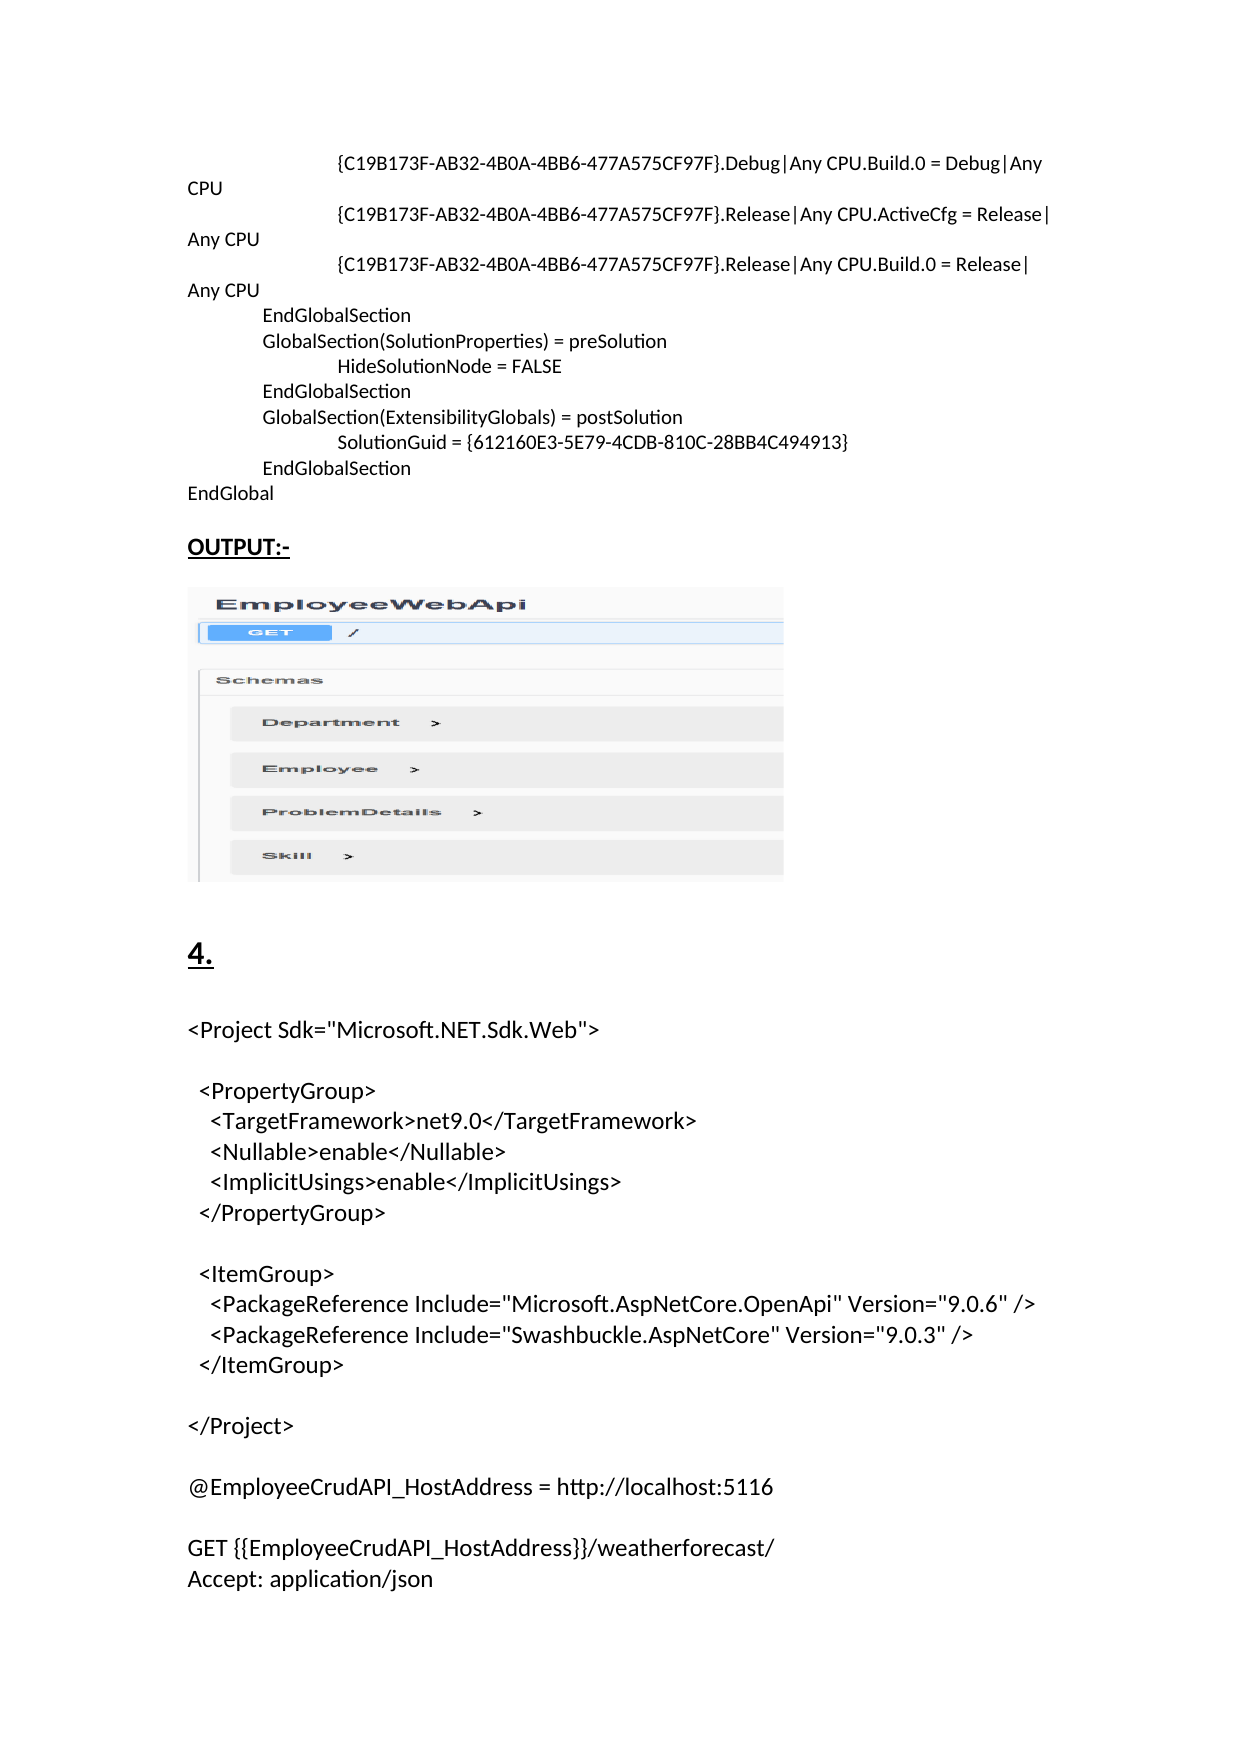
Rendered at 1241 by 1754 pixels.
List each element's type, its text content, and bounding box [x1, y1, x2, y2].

text {C19B173F-AB32-4B0A-4BB6-477A575CF97F}.Release|Any CPU.ActiveCfg = Release|Any CPU [187, 201, 1053, 252]
text EndGlobalSection [187, 455, 1053, 480]
text SolutionGuid = {612160E3-5E79-4CDB-810C-28BB4C494913} [187, 429, 1053, 455]
text </Project> [187, 1411, 1053, 1441]
picture [187, 587, 784, 882]
text OUTPUT:- [187, 531, 1053, 562]
text EndGlobalSection [187, 302, 1053, 328]
text EndGlobalSection [187, 379, 1053, 404]
text {C19B173F-AB32-4B0A-4BB6-477A575CF97F}.Debug|Any CPU.Build.0 = Debug|Any CPU [187, 150, 1053, 201]
text </ItemGroup> [187, 1349, 1053, 1380]
text <Nullable>enable</Nullable> [187, 1136, 1053, 1166]
text </PropertyGroup> [187, 1197, 1053, 1227]
text <TargetFramework>net9.0</TargetFramework> [187, 1105, 1053, 1136]
text <PackageReference Include="Microsoft.AspNetCore.OpenApi" Version="9.0.6" /> [187, 1288, 1053, 1319]
text <ItemGroup> [187, 1258, 1053, 1288]
text <Project Sdk="Microsoft.NET.Sdk.Web"> [187, 1014, 1053, 1044]
text <PropertyGroup> [187, 1075, 1053, 1105]
text HideSolutionNode = FALSE [187, 353, 1053, 379]
text <ImplicitUsings>enable</ImplicitUsings> [187, 1166, 1053, 1197]
text 4. [187, 932, 1053, 973]
text EndGlobal [187, 480, 1053, 506]
text {C19B173F-AB32-4B0A-4BB6-477A575CF97F}.Release|Any CPU.Build.0 = Release|Any CPU [187, 252, 1053, 302]
text <PackageReference Include="Swashbuckle.AspNetCore" Version="9.0.3" /> [187, 1319, 1053, 1349]
text GlobalSection(ExtensibilityGlobals) = postSolution [187, 404, 1053, 429]
text Accept: application/json [187, 1563, 1053, 1594]
text GlobalSection(SolutionProperties) = preSolution [187, 328, 1053, 353]
text GET {{EmployeeCrudAPI_HostAddress}}/weatherforecast/ [187, 1533, 1053, 1563]
text @EmployeeCrudAPI_HostAddress = http://localhost:5116 [187, 1472, 1053, 1502]
